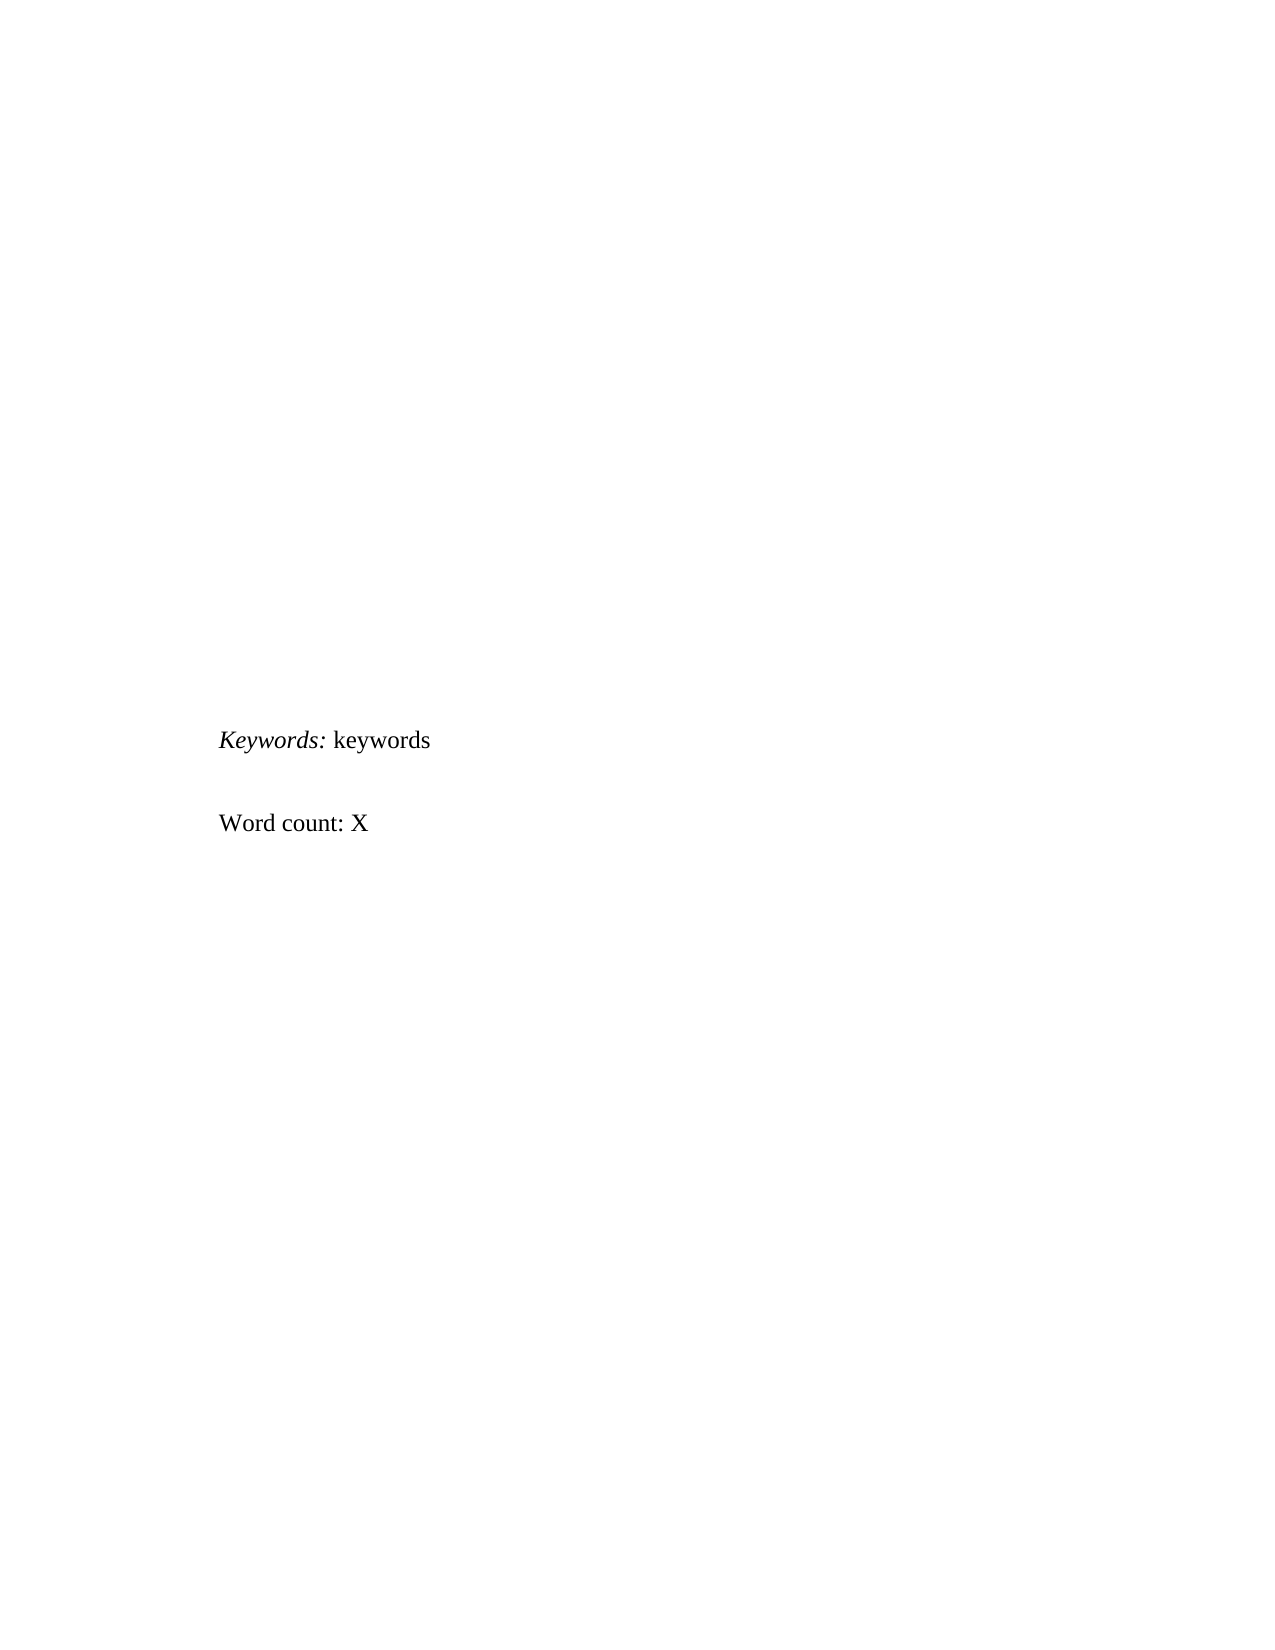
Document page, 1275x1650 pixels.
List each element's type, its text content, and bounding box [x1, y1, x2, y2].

text Word count: X [148, 808, 1127, 836]
text Keywords: keywords [148, 725, 1127, 754]
